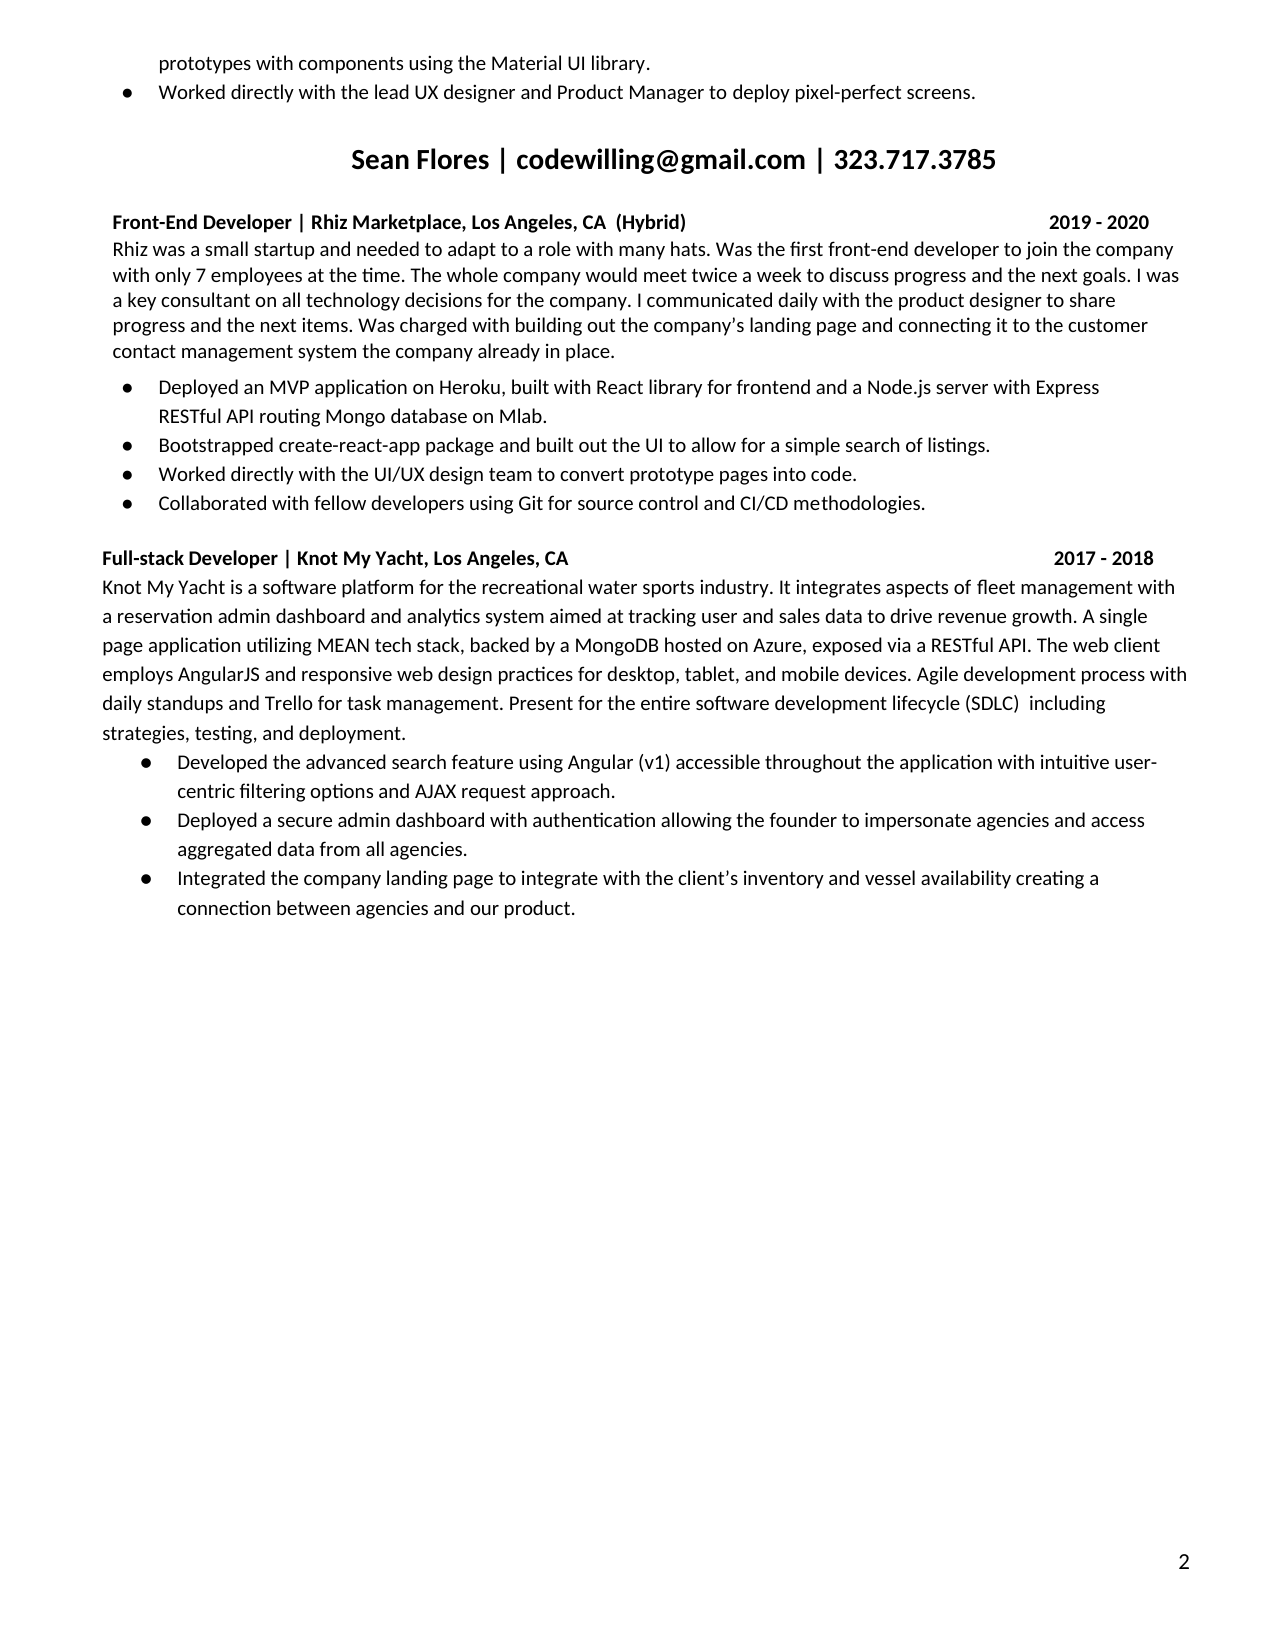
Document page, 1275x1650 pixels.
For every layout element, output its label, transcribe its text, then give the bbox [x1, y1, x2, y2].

list Deployed a secure admin dashboard with authentication allowing the founder to impersonate agencies and access aggregated data from all agencies. [139, 807, 1189, 862]
text Front-End Developer | Rhiz Marketplace, Los Angeles, CA (Hybrid) 2019 - 2020 [112, 210, 1189, 234]
text Full-stack Developer | Knot My Yacht, Los Angeles, CA 2017 - 2018 [102, 545, 1189, 570]
list Deployed an MVP application on Heroku, built with React library for frontend and a Node.js server with Express RESTful API routing Mongo database on Mlab. [121, 374, 1118, 428]
text Sean Flores | codewilling@gmail.com | 323.717.3785 [299, 141, 1049, 177]
text Knot My Yacht is a software platform for the recreational water sports industry. It integrates aspects of fleet management with a reservation admin dashboard and analytics system aimed at tracking user and sales data to drive revenue growth. A single page application utilizing MEAN tech stack, backed by a MongoDB hosted on Azure, exposed via a RESTful API. The web client employs AngularJS and responsive web design practices for desktop, tablet, and mobile devices. Agile development process with daily standups and Trello for task management. Present for the entire software development lifecycle (SDLC) including strategies, testing, and deployment. [102, 574, 1189, 745]
list Collaborated with fellow developers using Git for source control and CI/CD methodologies. [121, 490, 1189, 516]
list Worked directly with the UI/UX design team to convert prototype pages into code. [121, 461, 1189, 487]
list Bootstrapped create-react-app package and built out the UI to allow for a simple search of listings. [121, 432, 1189, 457]
list Integrated the company landing page to integrate with the client’s inventory and vessel availability creating a connection between agencies and our product. [139, 866, 1189, 920]
text Rhiz was a small startup and needed to adapt to a role with many hats. Was the first front-end developer to join the company with only 7 employees at the time. The whole company would meet twice a week to discuss progress and the next goals. I was a key consultant on all technology decisions for the company. I communicated daily with the product designer to share progress and the next items. Was charged with building out the company’s landing page and connecting it to the customer contact management system the company already in place. [112, 236, 1189, 363]
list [121, 50, 1079, 75]
list Worked directly with the lead UX designer and Product Manager to deploy pixel-perfect screens. [121, 79, 1079, 105]
list Developed the advanced search feature using Angular (v1) accessible throughout the application with intuitive user-centric filtering options and AJAX request approach. [139, 749, 1189, 803]
